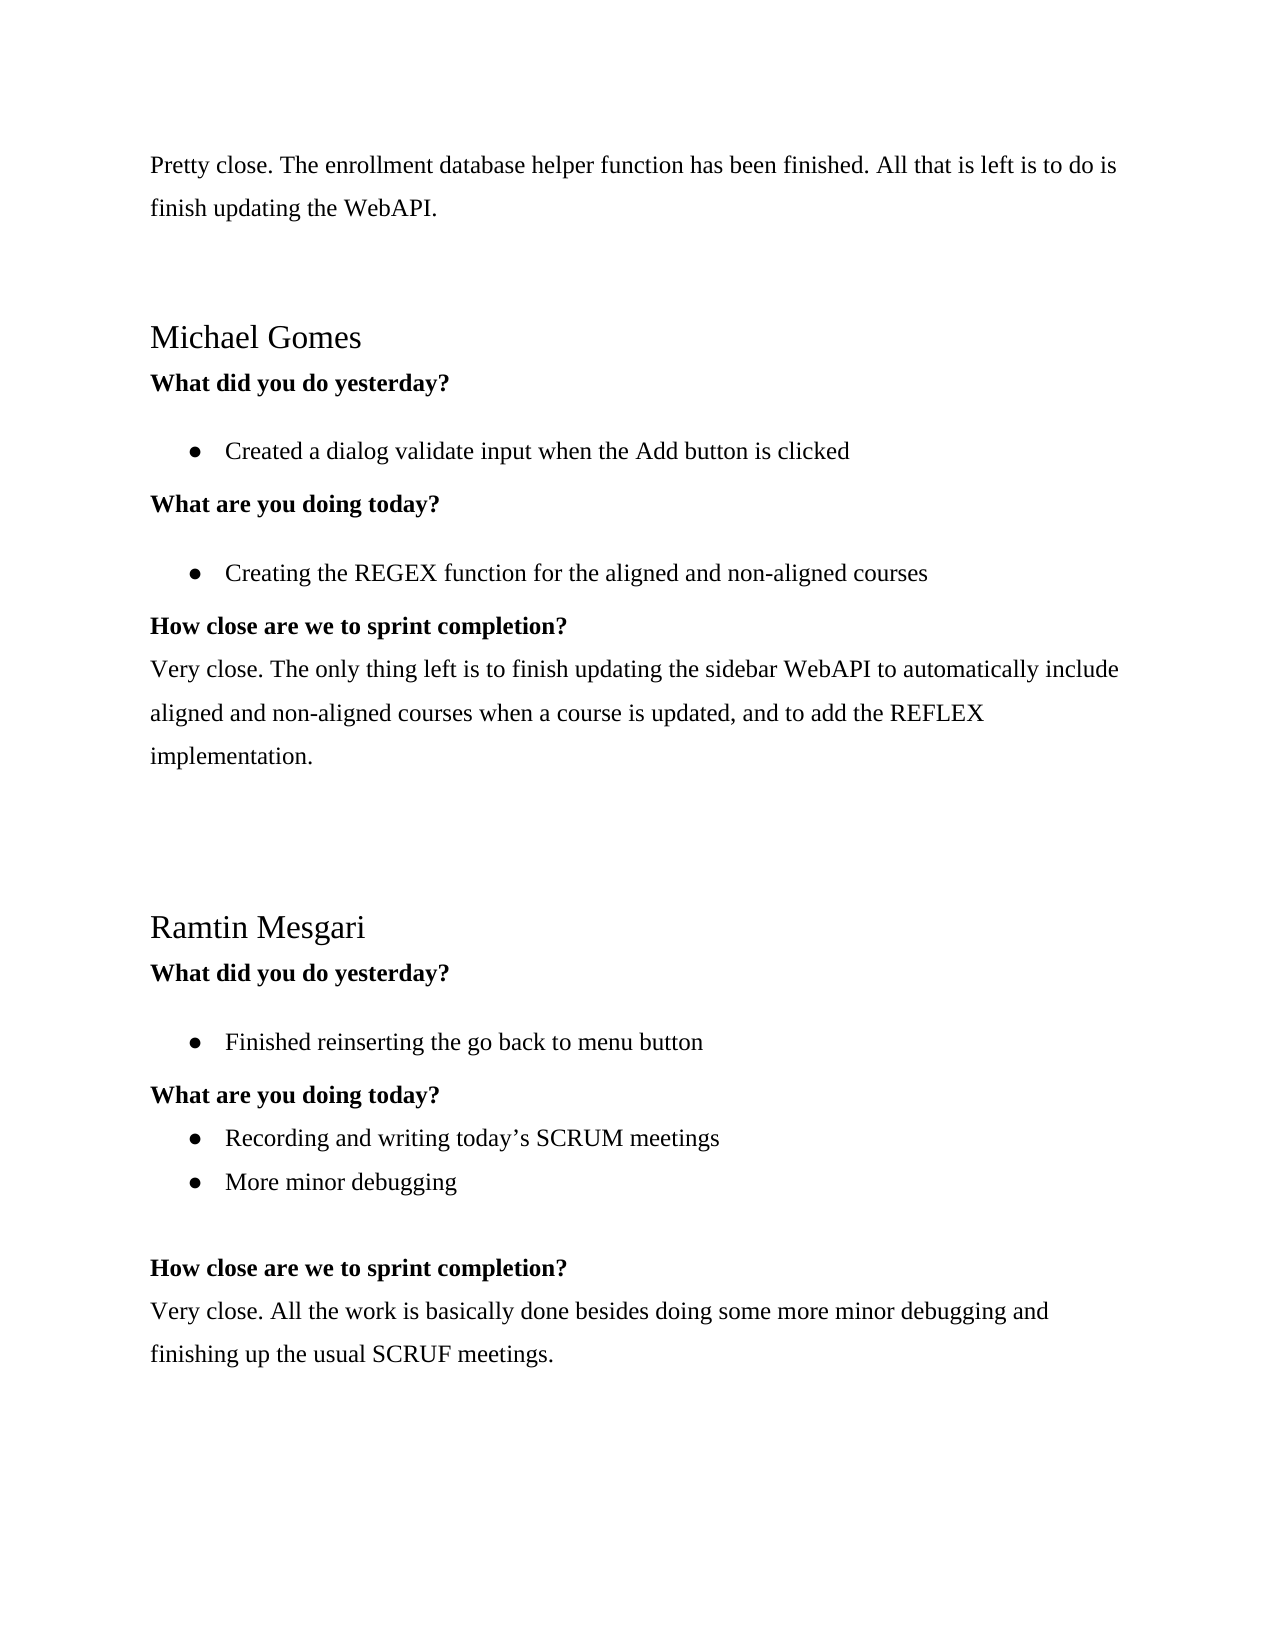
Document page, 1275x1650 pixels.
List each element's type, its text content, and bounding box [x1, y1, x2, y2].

list More minor debugging [187, 1167, 1125, 1195]
text What are you doing today? [150, 489, 1125, 518]
text What did you do yesterday? [150, 368, 1125, 396]
text How close are we to sprint completion? [150, 1253, 1125, 1282]
list Creating the REGEX function for the aligned and non-aligned courses [187, 558, 1125, 586]
list Created a dialog validate input when the Add button is clicked [187, 436, 1125, 464]
text What are you doing today? [150, 1080, 1125, 1109]
list Recording and writing today’s SCRUM meetings [187, 1123, 1125, 1152]
text Very close. The only thing left is to finish updating the sidebar WebAPI to automatically include aligned and non-aligned courses when a course is updated, and to add the REFLEX implementation. [150, 654, 1125, 769]
text How close are we to sprint completion? [150, 611, 1125, 640]
subtitle Ramtin Mesgari [150, 908, 1125, 946]
text Pretty close. The enrollment database helper function has been finished. All that is left is to do is finish updating the WebAPI. [150, 150, 1125, 222]
text Very close. All the work is basically done besides doing some more minor debugging and finishing up the usual SCRUF meetings. [150, 1296, 1125, 1368]
text What did you do yesterday? [150, 958, 1125, 987]
list Finished reinserting the go back to menu button [187, 1027, 1125, 1055]
subtitle Michael Gomes [150, 317, 1125, 355]
